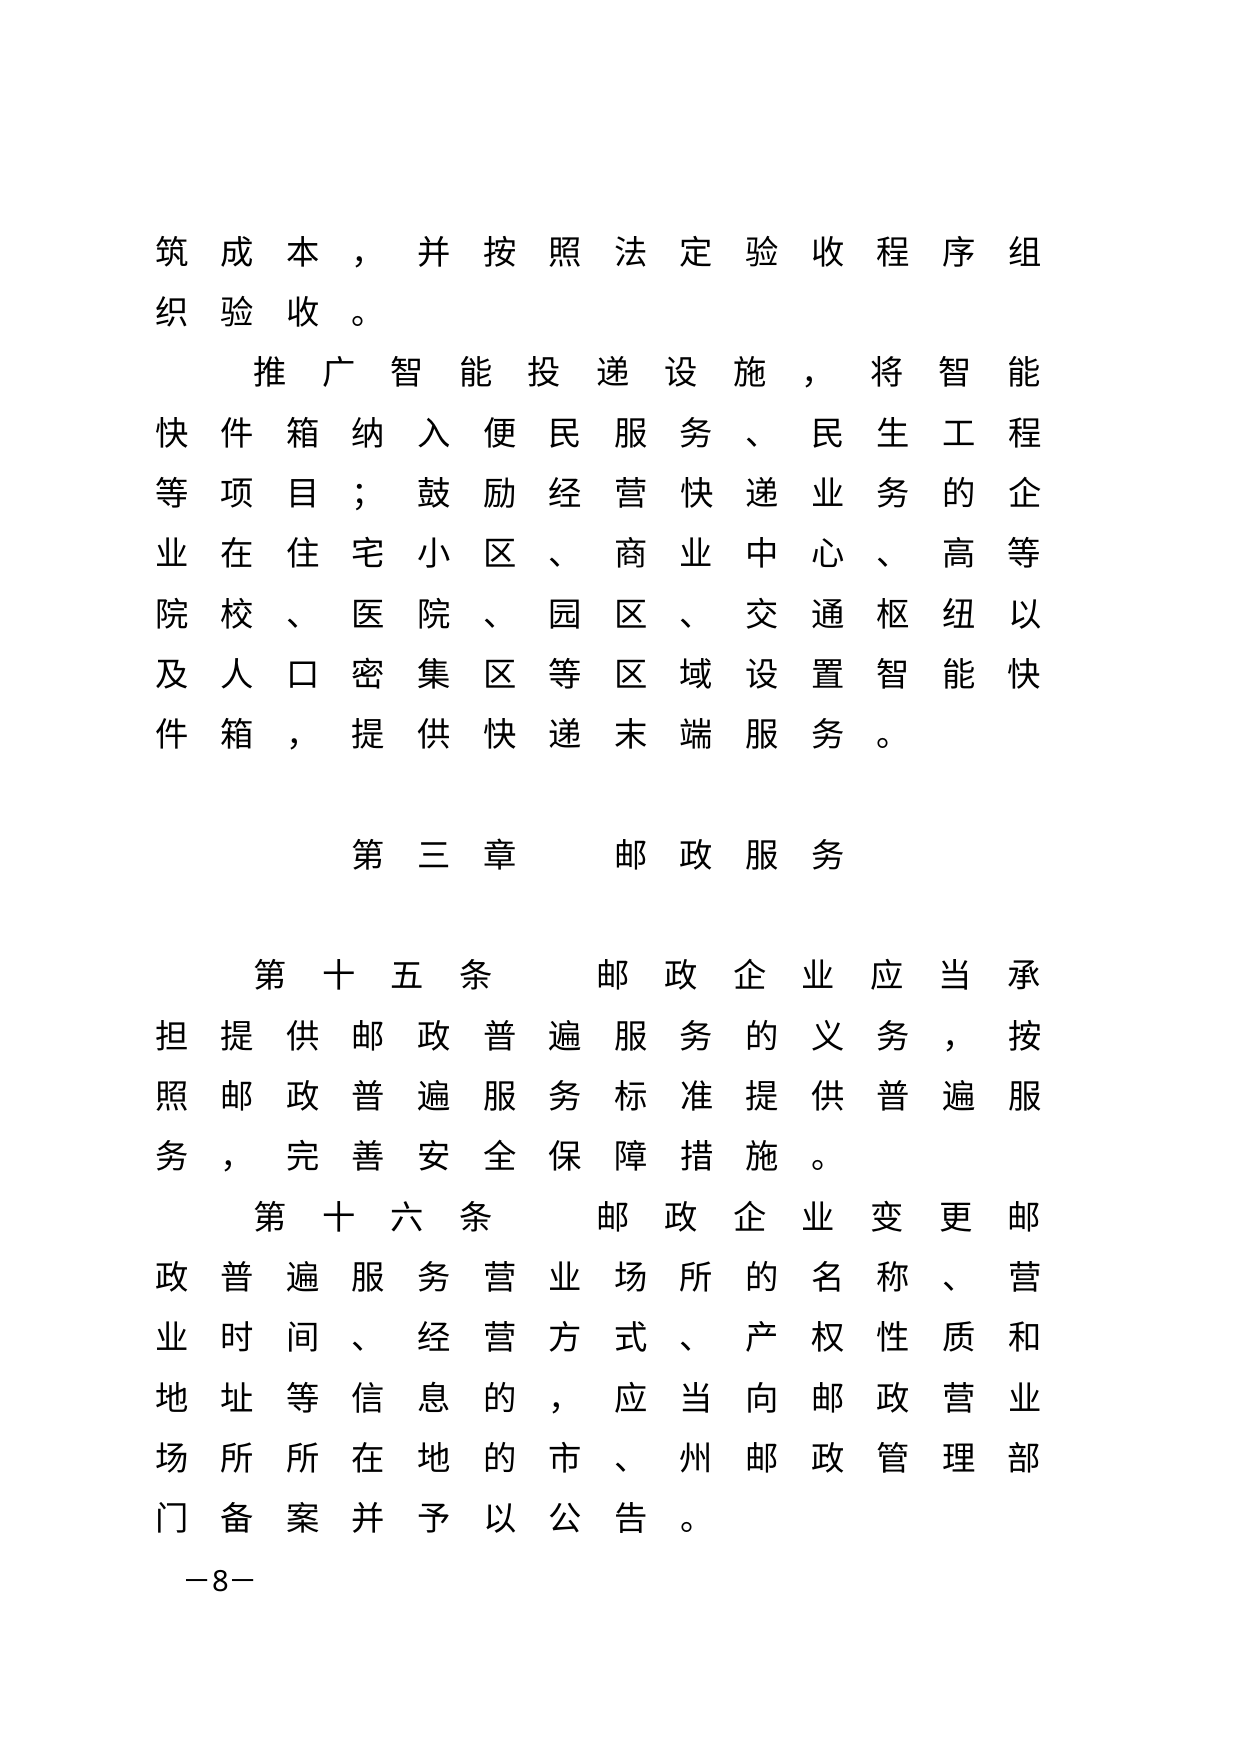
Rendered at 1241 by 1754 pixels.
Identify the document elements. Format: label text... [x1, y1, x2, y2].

text 第三章 邮政服务 [155, 823, 1073, 883]
text 推广智能投递设施，将智能快件箱纳入便民服务、民生工程等项目；鼓励经营快递业务的企业在住宅小区、商业中心、高等院校、医院、园区、交通枢纽以及人口密集区等区域设置智能快件箱，提供快递末端服务。 [155, 340, 1073, 762]
text 第十四条 建设单位建设城镇居民楼，应当按照国家规定标准设置信报箱，所需费用计入建筑成本，并按照法定验收程序组织验收。 [155, 219, 1073, 340]
text 第十五条 邮政企业应当承担提供邮政普遍服务的义务，按照邮政普遍服务标准提供普遍服务，完善安全保障措施。 [155, 943, 1073, 1184]
text 第十六条 邮政企业变更邮政普遍服务营业场所的名称、营业时间、经营方式、产权性质和地址等信息的，应当向邮政营业场所所在地的市、州邮政管理部门备案并予以公告。 [155, 1184, 1073, 1546]
